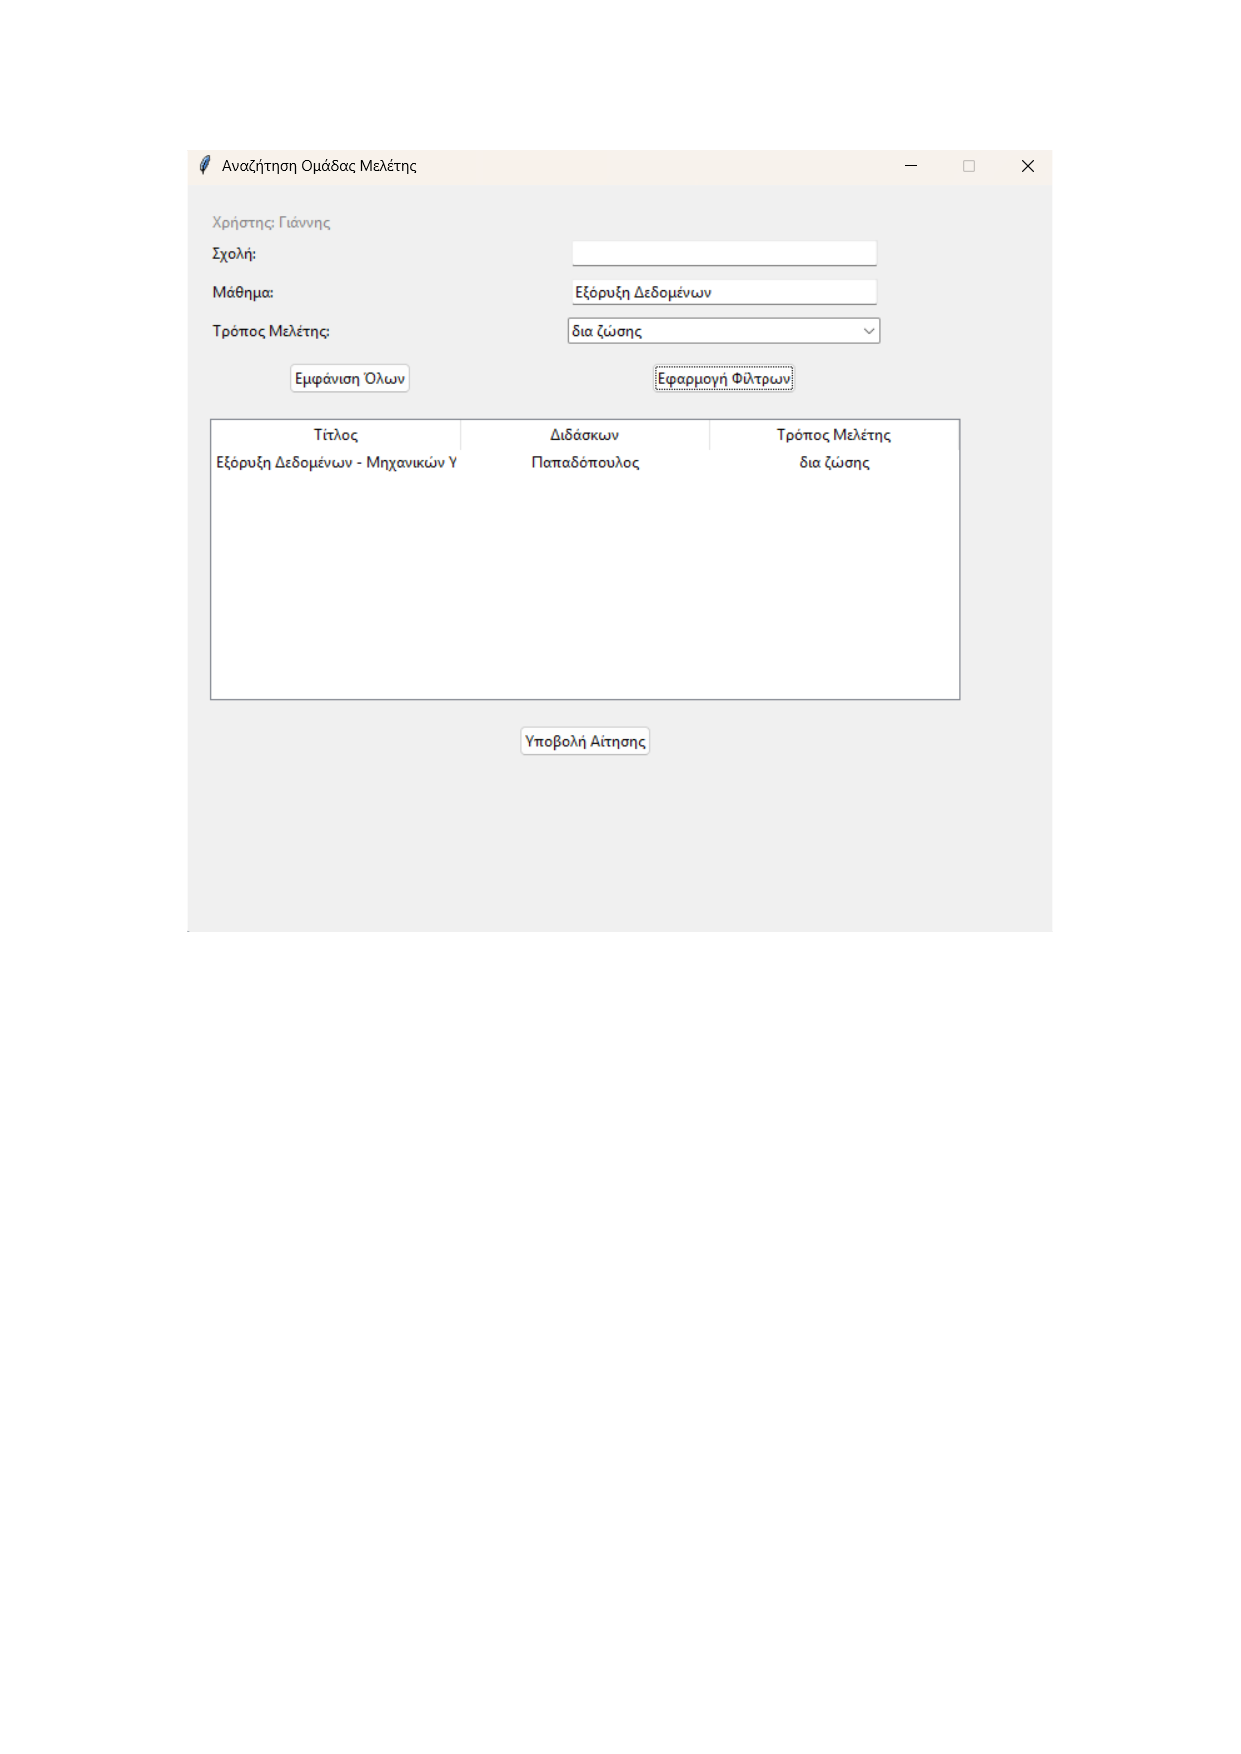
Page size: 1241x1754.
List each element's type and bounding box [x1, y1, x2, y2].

picture [187, 150, 1053, 932]
